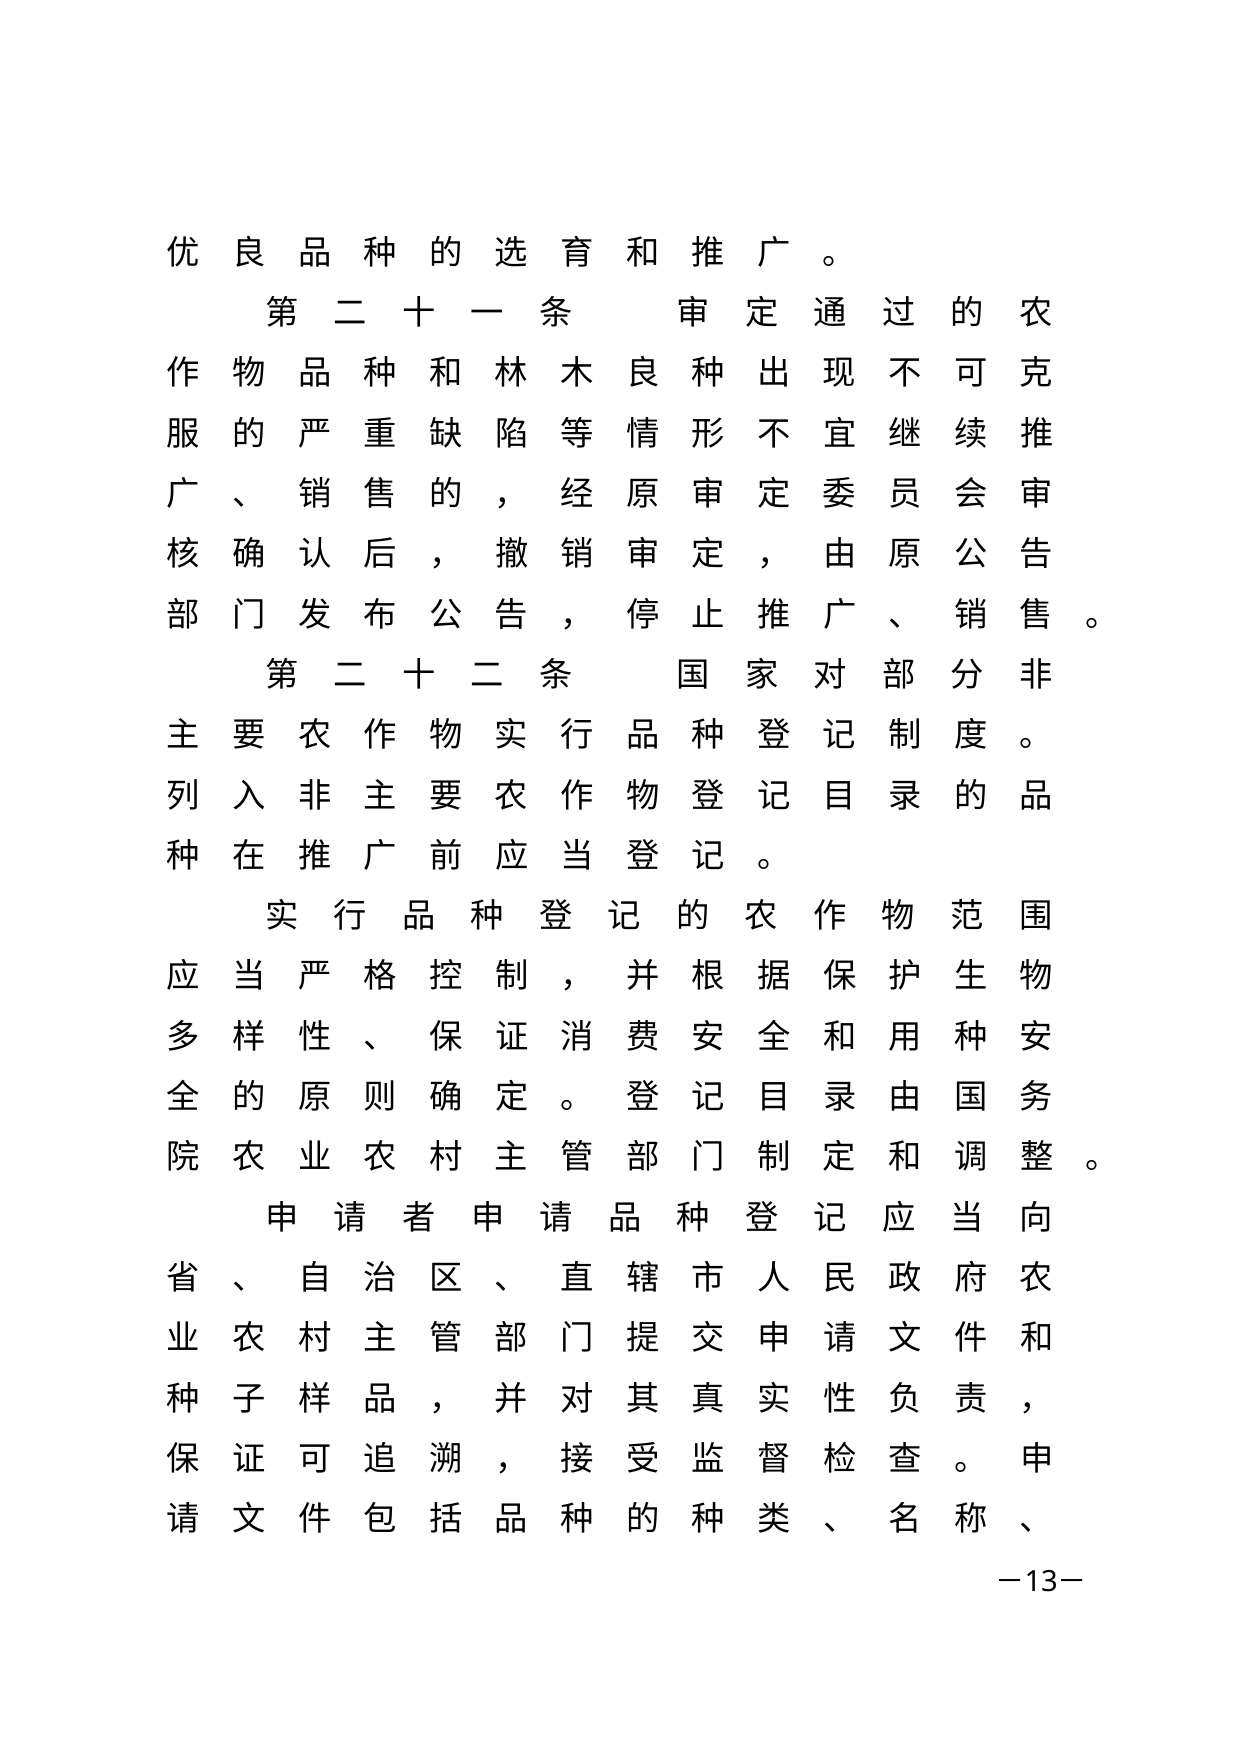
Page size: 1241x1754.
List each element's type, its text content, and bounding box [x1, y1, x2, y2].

text 第二十条 省、自治区、直辖市人民政府农业农村、林业草原主管部门应当完善品种选育、审定工作的区域协作机制，促进优良品种的选育和推广。 [167, 219, 1085, 280]
text 第二十一条 审定通过的农作物品种和林木良种出现不可克服的严重缺陷等情形不宜继续推广、销售的，经原审定委员会审核确认后，撤销审定，由原公告部门发布公告，停止推广、销售。 [167, 280, 1085, 642]
text 第二十二条 国家对部分非主要农作物实行品种登记制度。列入非主要农作物登记目录的品种在推广前应当登记。 [167, 642, 1085, 883]
text 申请者申请品种登记应当向省、自治区、直辖市人民政府农业农村主管部门提交申请文件和种子样品，并对其真实性负责，保证可追溯，接受监督检查。申请文件包括品种的种类、名称、来源、特性、育种过程以及特异性、一致性、稳定性测试报告等。 [167, 1184, 1085, 1546]
text 实行品种登记的农作物范围应当严格控制，并根据保护生物多样性、保证消费安全和用种安全的原则确定。登记目录由国务院农业农村主管部门制定和调整。 [167, 883, 1085, 1184]
